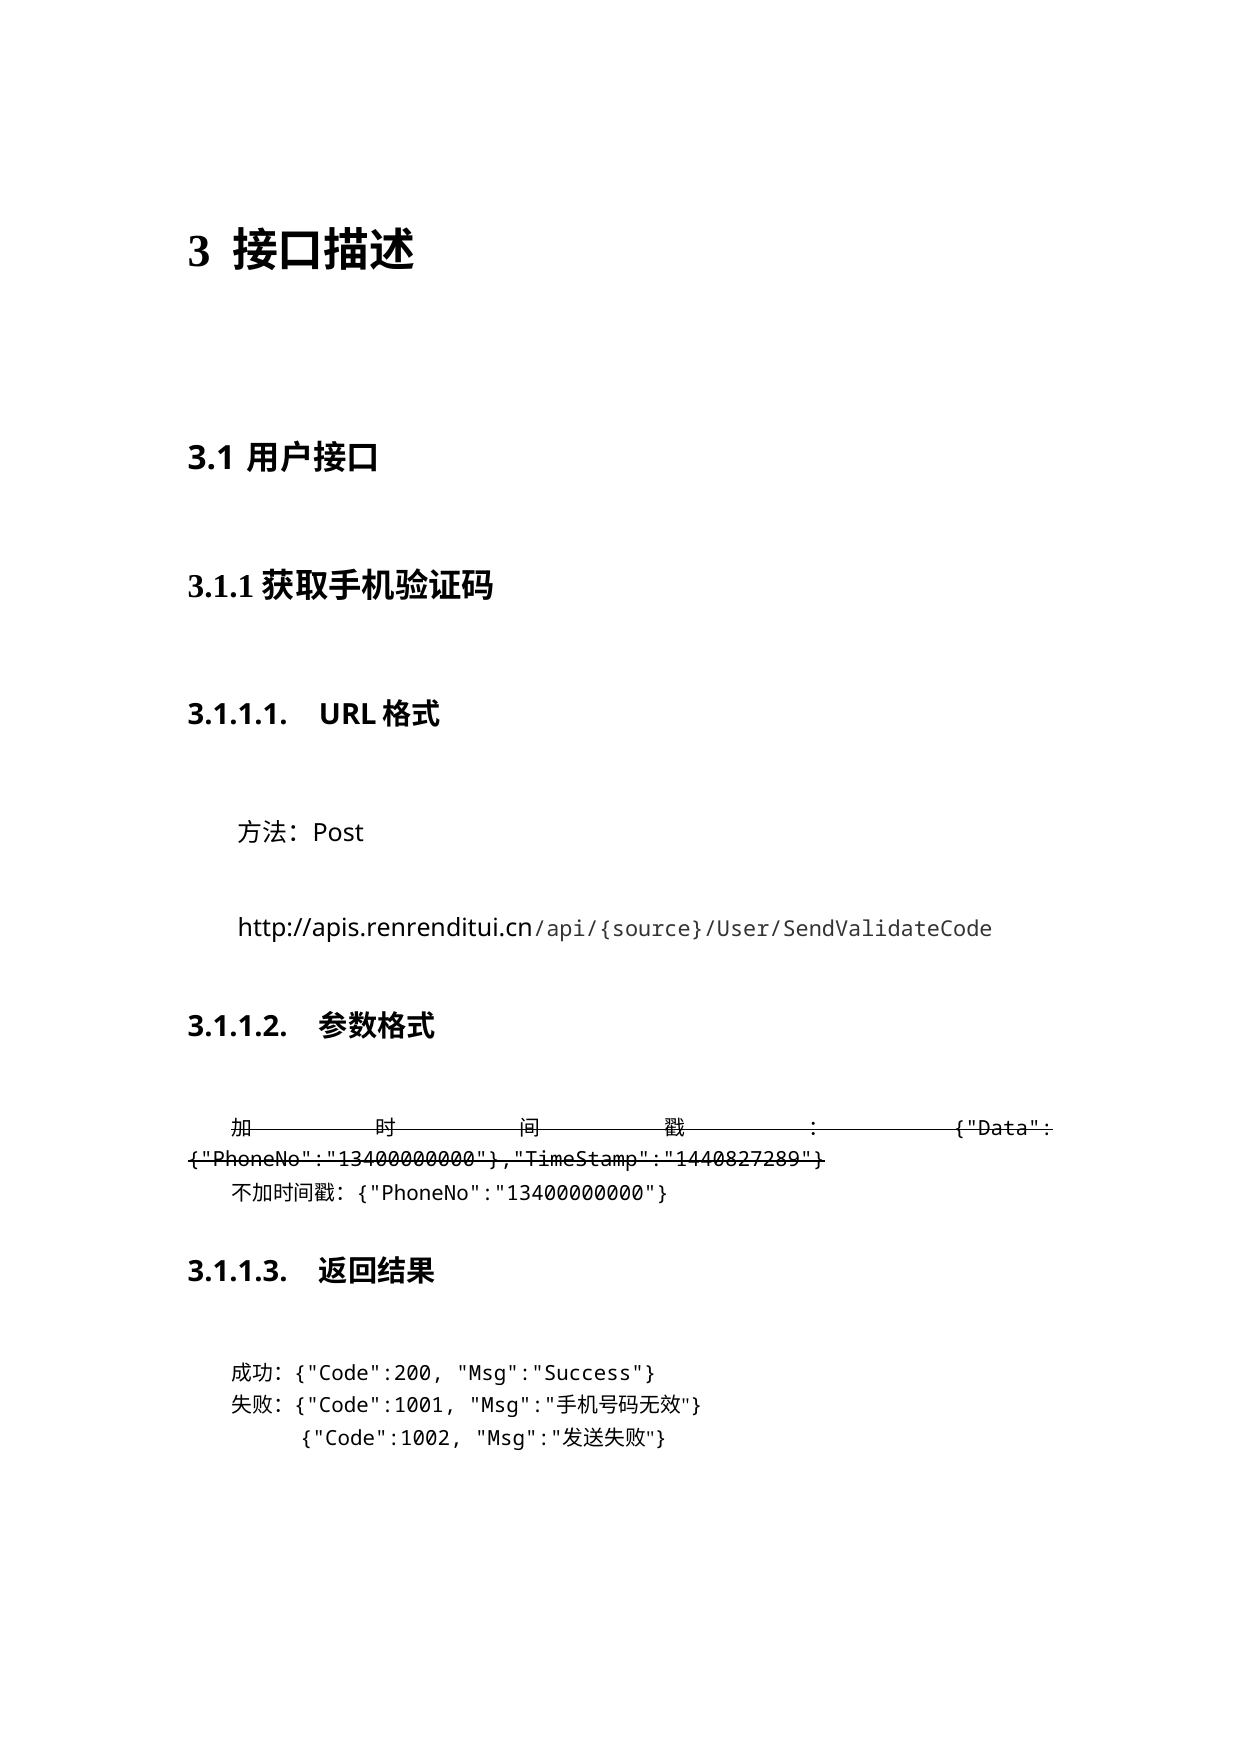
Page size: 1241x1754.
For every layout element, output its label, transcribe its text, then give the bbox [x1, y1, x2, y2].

text 方法：Post [187, 798, 1053, 863]
text {"Code":1002, "Msg":"发送失败"} [187, 1420, 1053, 1453]
subtitle 返回结果 [187, 1236, 1053, 1301]
subtitle 参数格式 [187, 991, 1053, 1056]
subtitle 用户接口 [187, 423, 1053, 488]
text 失败：{"Code":1001, "Msg":"手机号码无效"} [187, 1388, 1053, 1420]
subtitle URL格式 [187, 679, 1053, 744]
text 不加时间戳：{"PhoneNo":"13400000000"} [187, 1175, 1053, 1207]
subtitle 接口描述 [187, 197, 1053, 295]
text 成功：{"Code":200, "Msg":"Success"} [187, 1355, 1053, 1388]
subtitle 获取手机验证码 [187, 550, 1053, 615]
text 加时间戳：{"Data":{"PhoneNo":"13400000000"},"TimeStamp":"1440827289"} [187, 1110, 1053, 1175]
text http://apis.renrenditui.cn/api/{source}/User/SendValidateCode [187, 894, 1053, 959]
